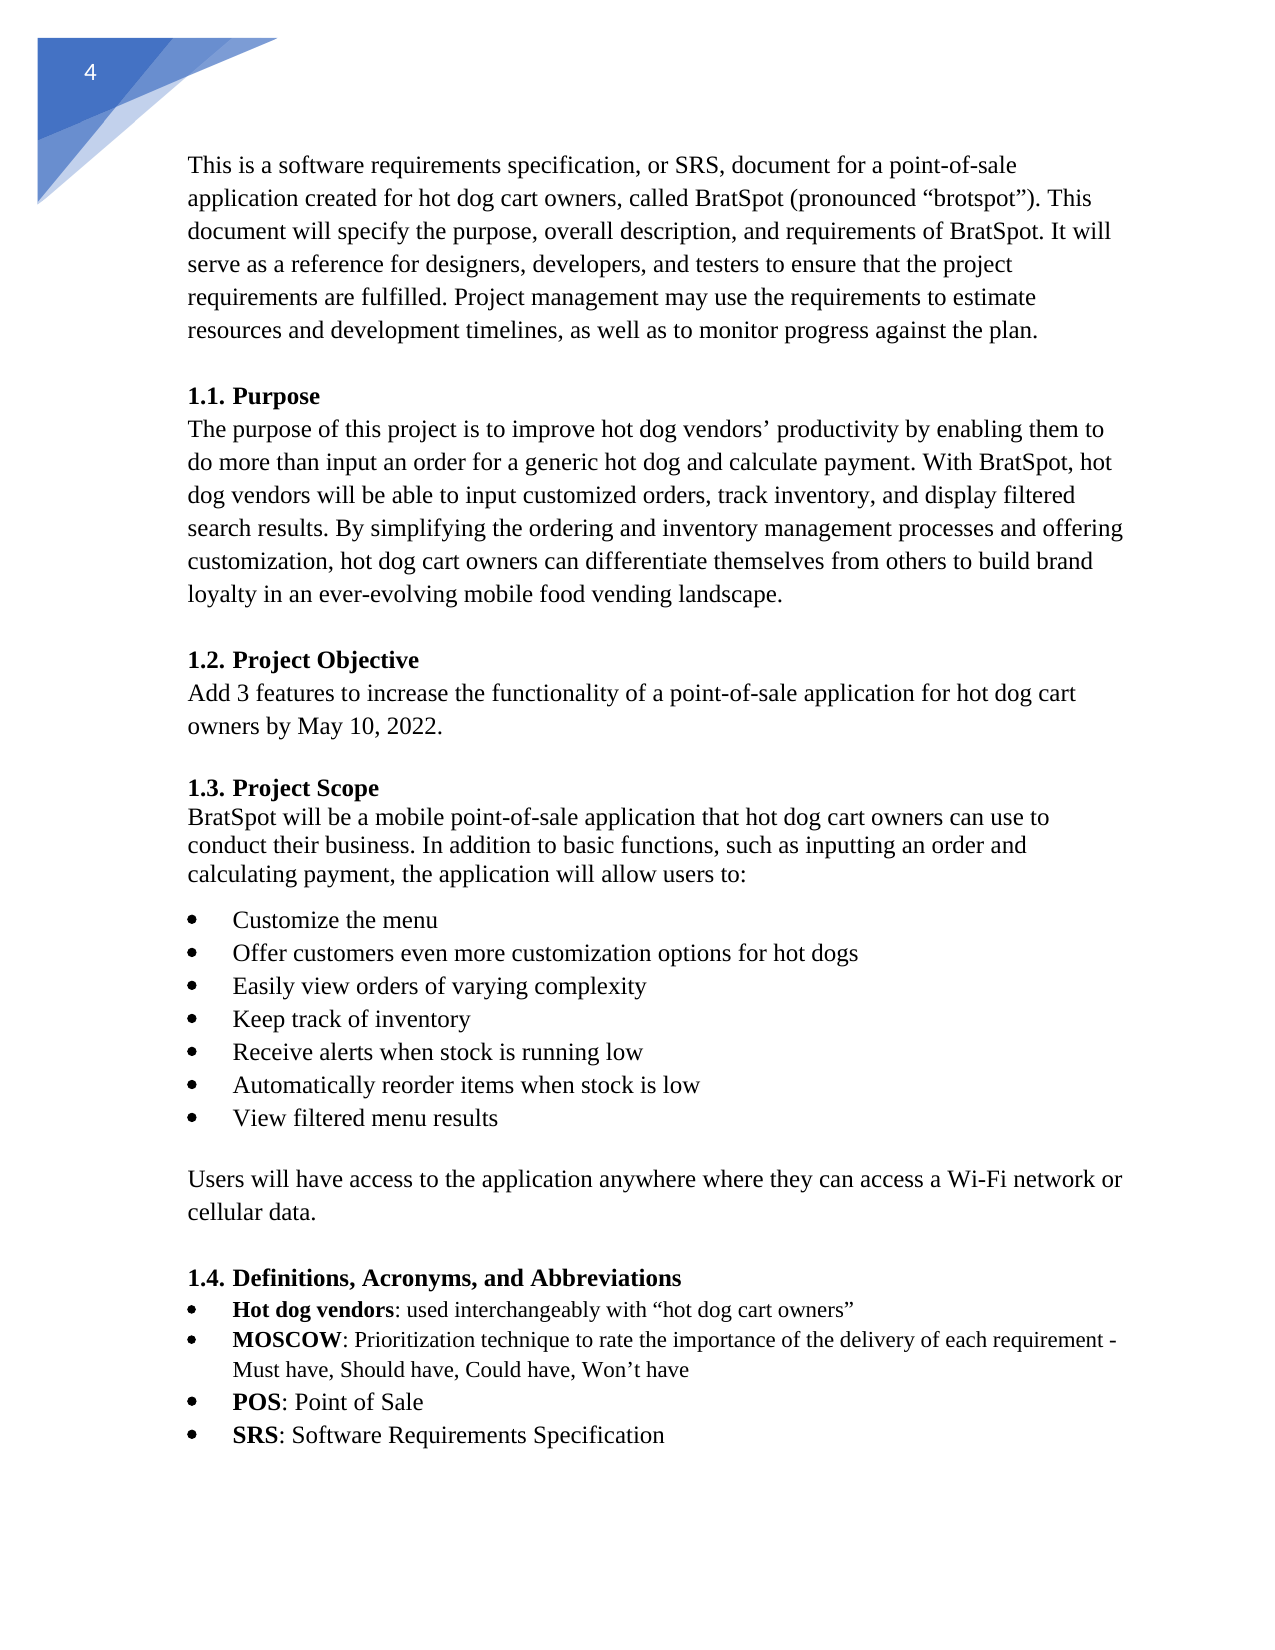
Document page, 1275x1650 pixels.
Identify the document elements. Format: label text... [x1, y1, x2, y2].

list Purpose [187, 381, 1125, 410]
list Receive alerts when stock is running low [187, 1037, 1125, 1066]
list Project Scope [187, 773, 1125, 802]
list View filtered menu results [187, 1103, 1125, 1132]
picture [37, 37, 279, 206]
list Automatically reorder items when stock is low [187, 1070, 1125, 1099]
list Customize the menu [187, 905, 1125, 933]
text Add 3 features to increase the functionality of a point-of-sale application for hot dog cart owners by May 10, 2022. [187, 678, 1125, 740]
list Offer customers even more customization options for hot dogs [187, 938, 1125, 967]
list MOSCOW: Prioritization technique to rate the importance of the delivery of each requirement - Must have, Should have, Could have, Won’t have [187, 1326, 1125, 1383]
text This is a software requirements specification, or SRS, document for a point-of-sale application created for hot dog cart owners, called BratSpot (pronounced “brotspot”). This document will specify the purpose, overall description, and requirements of BratSpot. It will serve as a reference for designers, developers, and testers to ensure that the project requirements are fulfilled. Project management may use the requirements to estimate resources and development timelines, as well as to monitor progress against the plan. [187, 150, 1125, 344]
list Keep track of inventory [187, 1004, 1125, 1033]
list Project Objective [187, 645, 1125, 674]
list SRS: Software Requirements Specification [187, 1420, 1125, 1448]
text Users will have access to the application anywhere where they can access a Wi-Fi network or cellular data. [187, 1164, 1125, 1226]
text BratSpot will be a mobile point-of-sale application that hot dog cart owners can use to conduct their business. In addition to basic functions, such as inputting an order and calculating payment, the application will allow users to: [187, 802, 1125, 888]
list Easily view orders of varying complexity [187, 971, 1125, 999]
list Hot dog vendors: used interchangeably with “hot dog cart owners” [187, 1296, 1125, 1322]
list POS: Point of Sale [187, 1387, 1125, 1415]
text The purpose of this project is to improve hot dog vendors’ productivity by enabling them to do more than input an order for a generic hot dog and calculate payment. With BratSpot, hot dog vendors will be able to input customized orders, track inventory, and display filtered search results. By simplifying the ordering and inventory management processes and offering customization, hot dog cart owners can differentiate themselves from others to build brand loyalty in an ever-evolving mobile food vending landscape. [187, 414, 1125, 608]
list Definitions, Acronyms, and Abbreviations [187, 1263, 1125, 1292]
